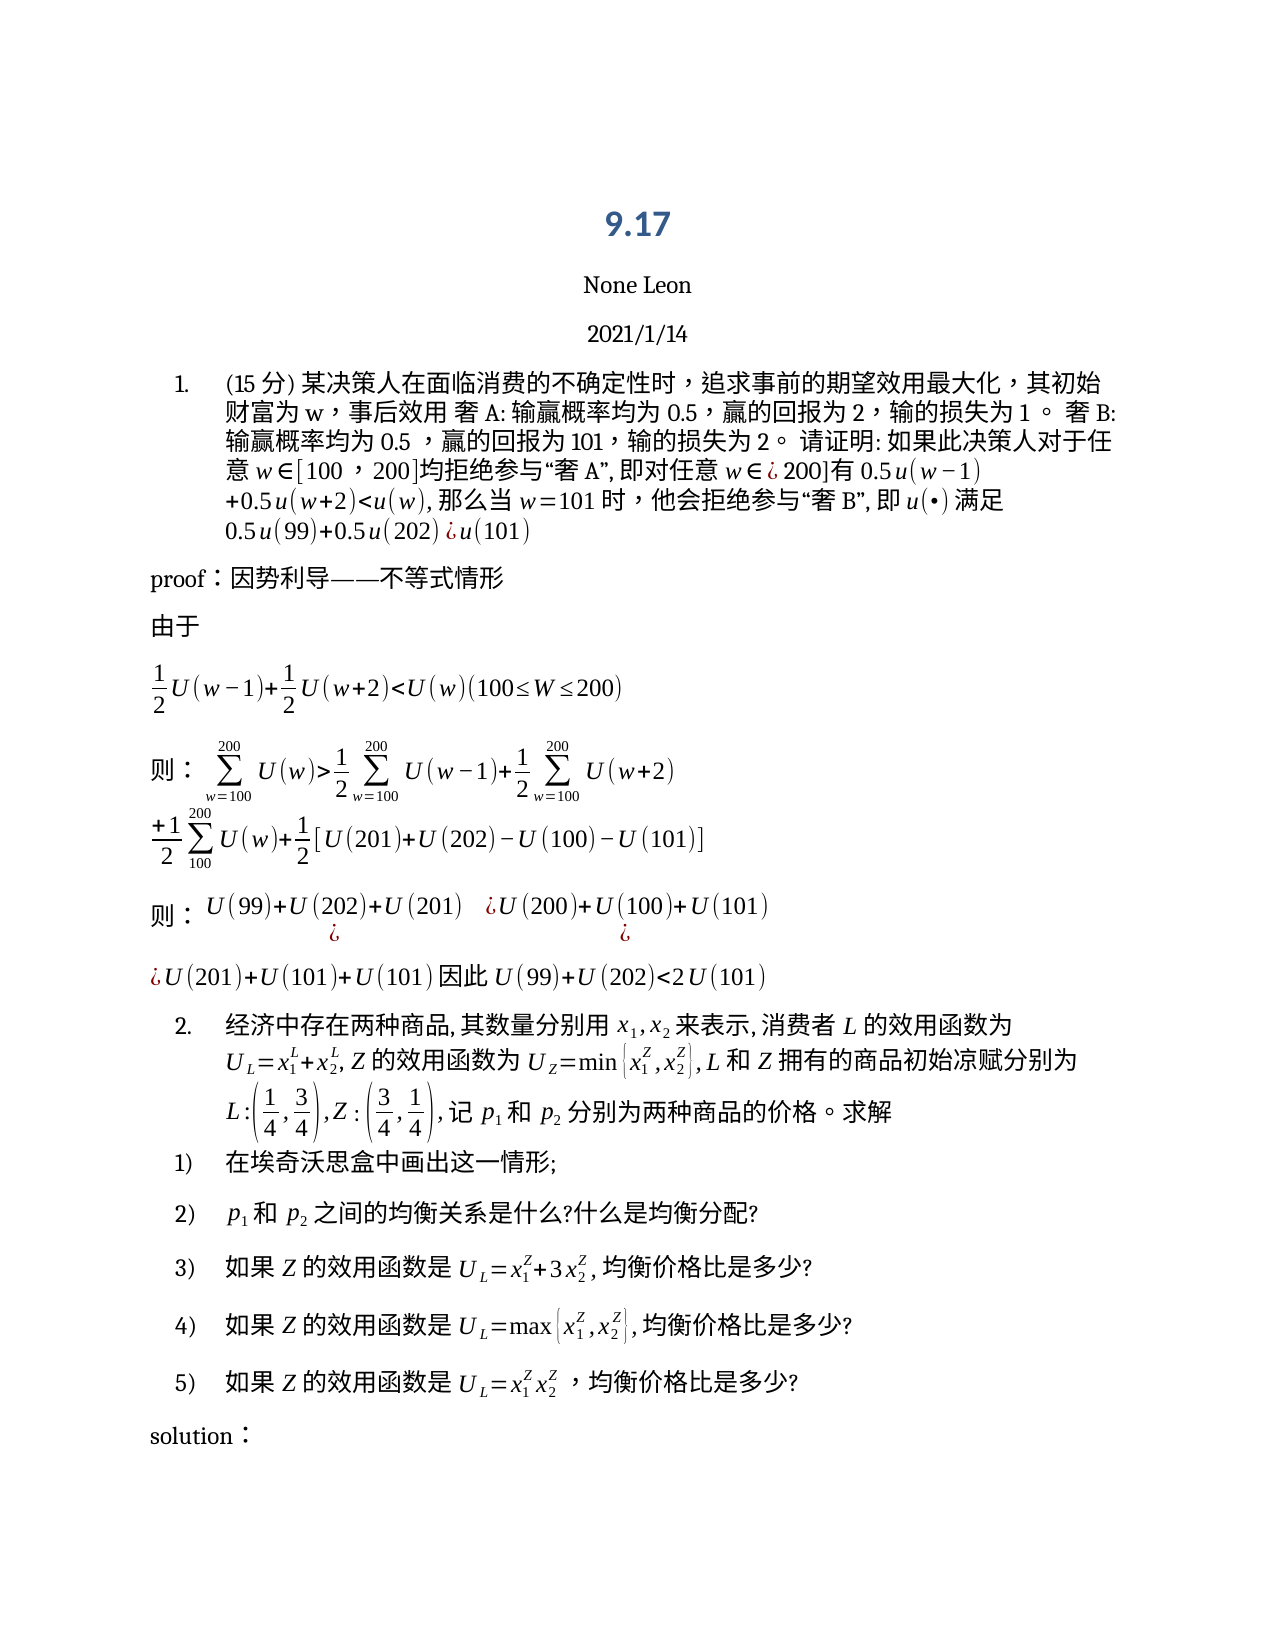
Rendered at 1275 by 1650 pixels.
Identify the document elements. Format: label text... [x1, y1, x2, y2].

list 在埃奇沃思盒中画出这一情形; [175, 1149, 1125, 1178]
list 如果 的效用函数是 均衡价格比是多少? [175, 1307, 1125, 1345]
list 如果 的效用函数是 均衡价格比是多少? [175, 1251, 1125, 1286]
list 如果 的效用函数是 ，均衡价格比是多少? [175, 1366, 1125, 1401]
list 和 之间的均衡关系是什么?什么是均衡分配? [175, 1199, 1125, 1230]
text None Leon [150, 271, 1125, 299]
text 则： [150, 891, 1125, 943]
text solution： [150, 1422, 1125, 1451]
list 经济中存在两种商品, 其数量分别用 来表示, 消费者 的效用函数为 , 的效用函数为 和 拥有的商品初始凉赋分别为 : 记 和 分别为两种商品的价格。求解 [175, 1011, 1125, 1145]
text 则： [150, 738, 1125, 872]
text proof：因势利导——不等式情形 [150, 565, 1125, 594]
text 因此 [150, 962, 1125, 992]
list (15 分) 某决策人在面临消费的不确定性时，追求事前的期望效用最大化，其初始财富为 w，事后效用 奢 A: 输贏概率均为 0.5，贏的回报为 2，输的损失为 1 。 奢 B: 输赢概率均为 0.5 ，贏的回报为 101，输的损失为2。 请证明: 如果此决策人对于任意 均拒绝参与“奢 A”, 即对任意 200]有 那么当 时，他会拒绝参与“奢 B”, 即 满足 [175, 370, 1125, 546]
text 由于 [150, 612, 1125, 641]
text 2021/1/14 [150, 320, 1125, 349]
title 9.17 [150, 200, 1125, 246]
